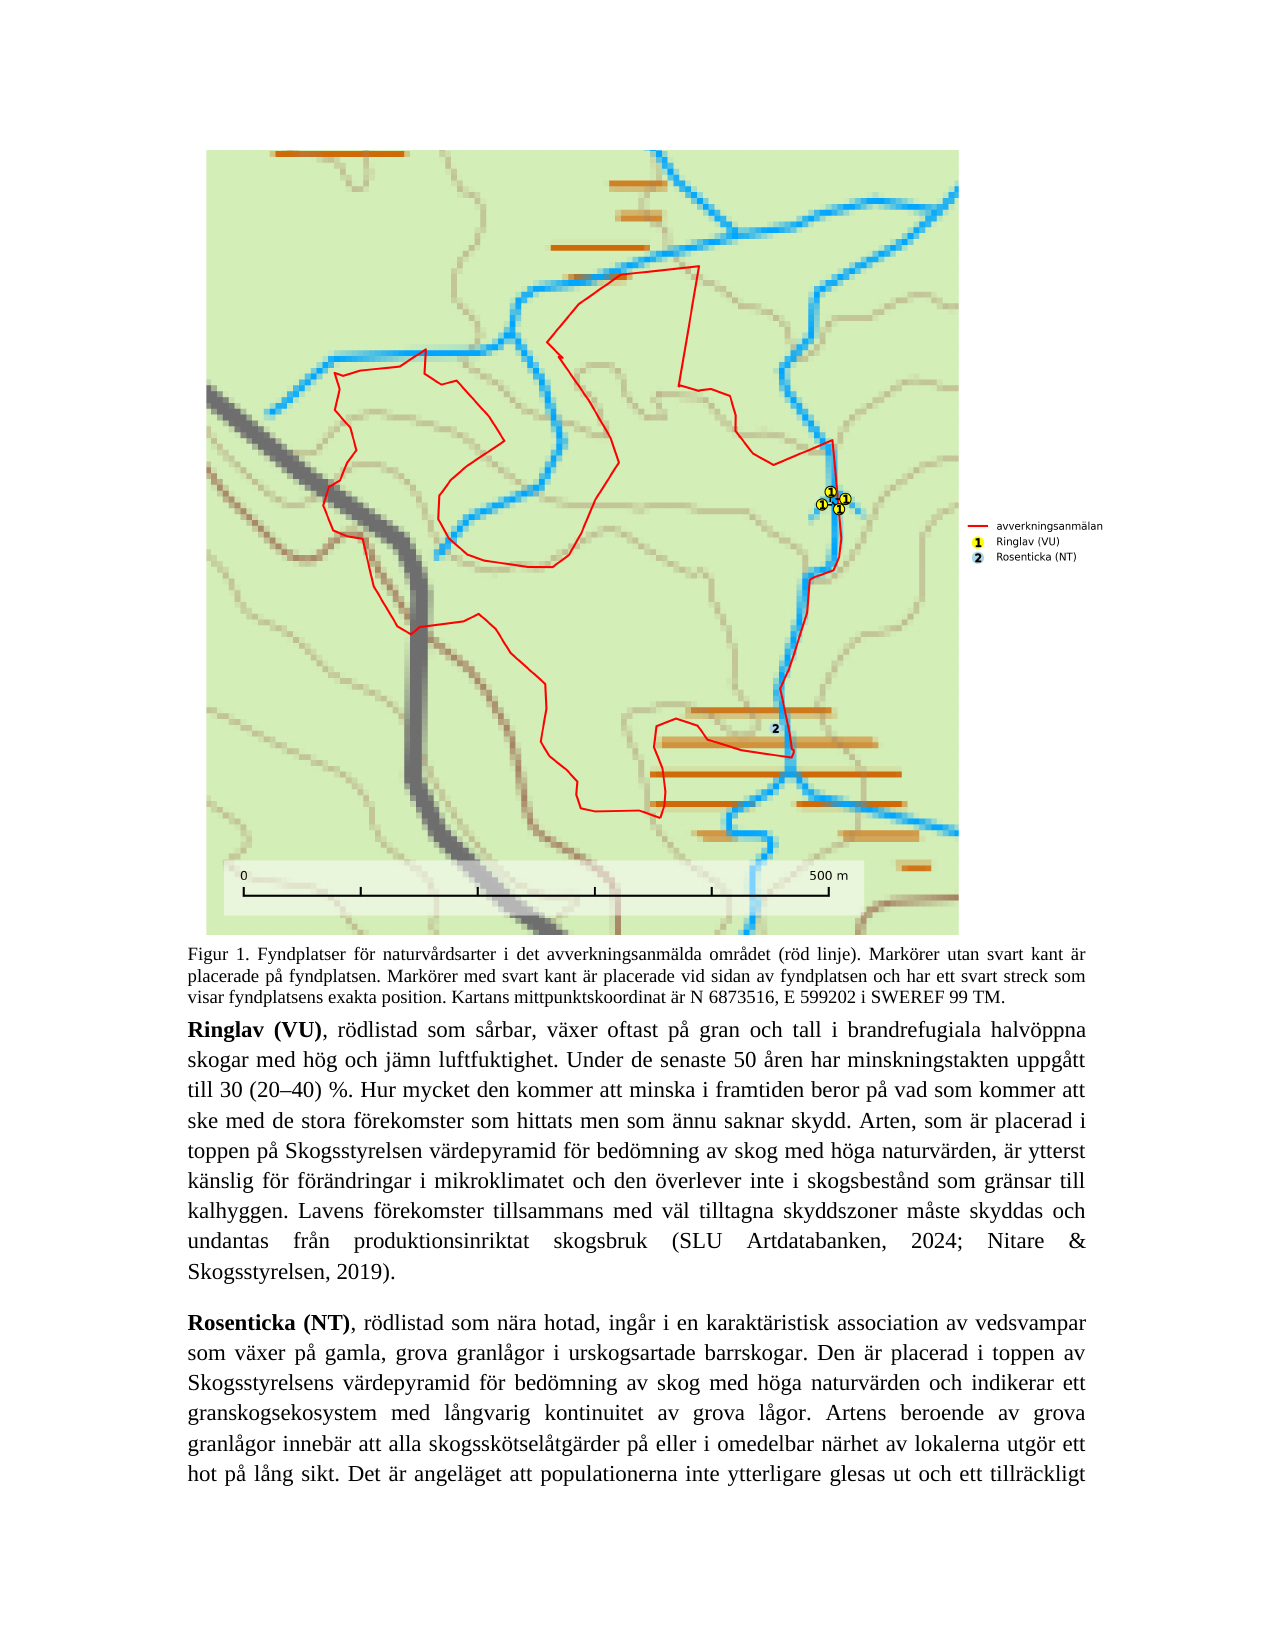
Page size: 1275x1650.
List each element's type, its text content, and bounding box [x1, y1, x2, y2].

picture [206, 150, 1107, 935]
text Figur 1. Fyndplatser för naturvårdsarter i det avverkningsanmälda området (röd linje). Markörer utan svart kant är placerade på fyndplatsen. Markörer med svart kant är placerade vid sidan av fyndplatsen och har ett svart streck som visar fyndplatsens exakta position. Kartans mittpunktskoordinat är N 6873516, E 599202 i SWEREF 99 TM. [187, 943, 1087, 1008]
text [187, 1309, 1087, 1486]
text Ringlav (VU), rödlistad som sårbar, växer oftast på gran och tall i brandrefugiala halvöppna skogar med hög och jämn luftfuktighet. Under de senaste 50 åren har minskningstakten uppgått till 30 (20–40) %. Hur mycket den kommer att minska i framtiden beror på vad som kommer att ske med de stora förekomster som hittats men som ännu saknar skydd. Arten, som är placerad i toppen på Skogsstyrelsen värdepyramid för bedömning av skog med höga naturvärden, är ytterst känslig för förändringar i mikroklimatet och den överlever inte i skogsbestånd som gränsar till kalhyggen. Lavens förekomster tillsammans med väl tilltagna skyddszoner måste skyddas och undantas från produktionsinriktat skogsbruk (SLU Artdatabanken, 2024; Nitare & Skogsstyrelsen, 2019). [187, 1016, 1087, 1284]
